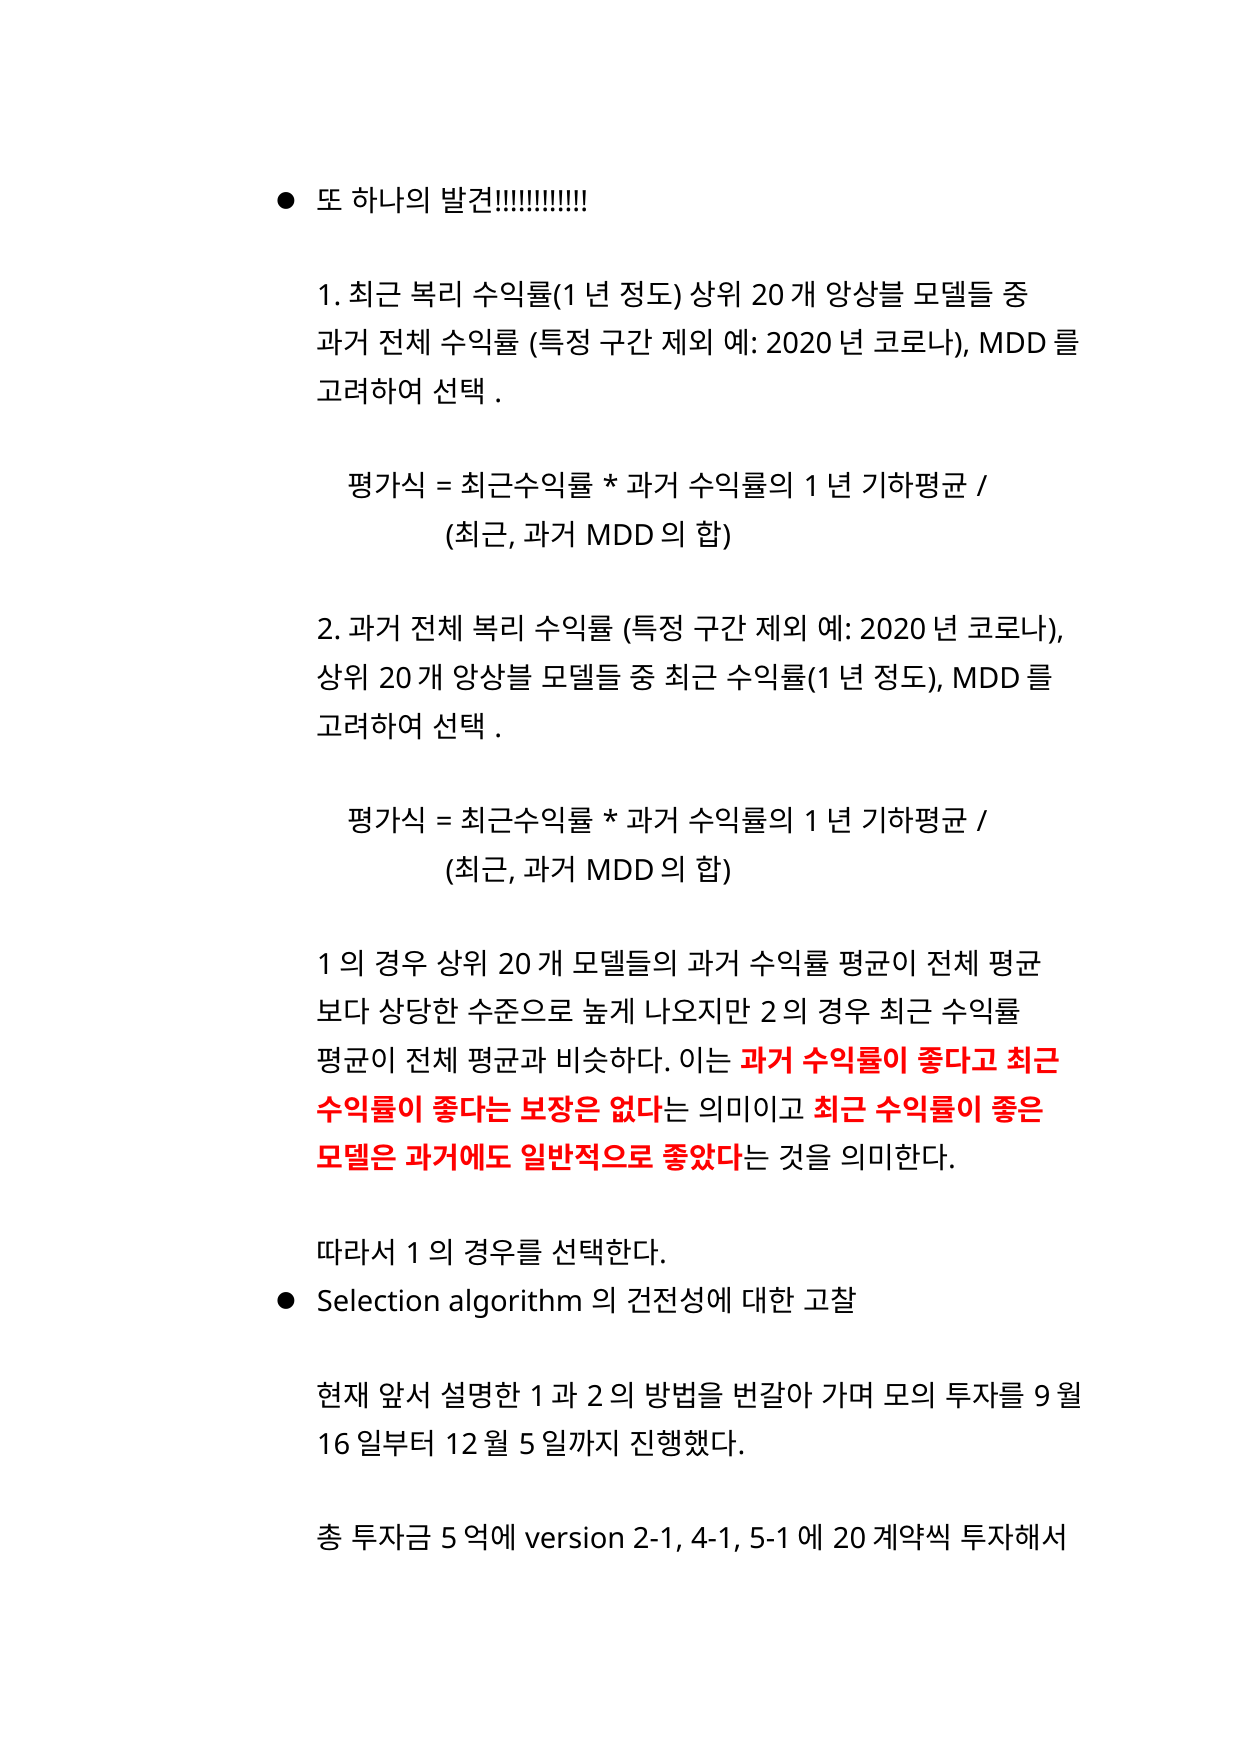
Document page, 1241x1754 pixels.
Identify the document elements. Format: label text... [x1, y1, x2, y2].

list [275, 1278, 1090, 1557]
list 또 하나의 발견!!!!!!!!!!!! 1. 최근 복리 수익률(1년 정도) 상위 20개 앙상블 모델들 중 과거 전체 수익률 (특정 구간 제외 예: 2020년 코로나), MDD를 고려하여 선택 . 평가식 = 최근수익률 * 과거 수익률의 1년 기하평균 / (최근, 과거 MDD의 합) 2. 과거 전체 복리 수익률 (특정 구간 제외 예: 2020년 코로나), 상위 20개 앙상블 모델들 중 최근 수익률(1년 정도), MDD를 고려하여 선택 . 평가식 = 최근수익률 * 과거 수익률의 1년 기하평균 / (최근, 과거 MDD의 합) 1의 경우 상위 20개 모델들의 과거 수익률 평균이 전체 평균 보다 상당한 수준으로 높게 나오지만 2의 경우 최근 수익률 평균이 전체 평균과 비슷하다. 이는 과거 수익률이 좋다고 최근 수익률이 좋다는 보장은 없다는 의미이고 최근 수익률이 좋은 모델은 과거에도 일반적으로 좋았다는 것을 의미한다. 따라서 1의 경우를 선택한다. [275, 177, 1090, 1272]
